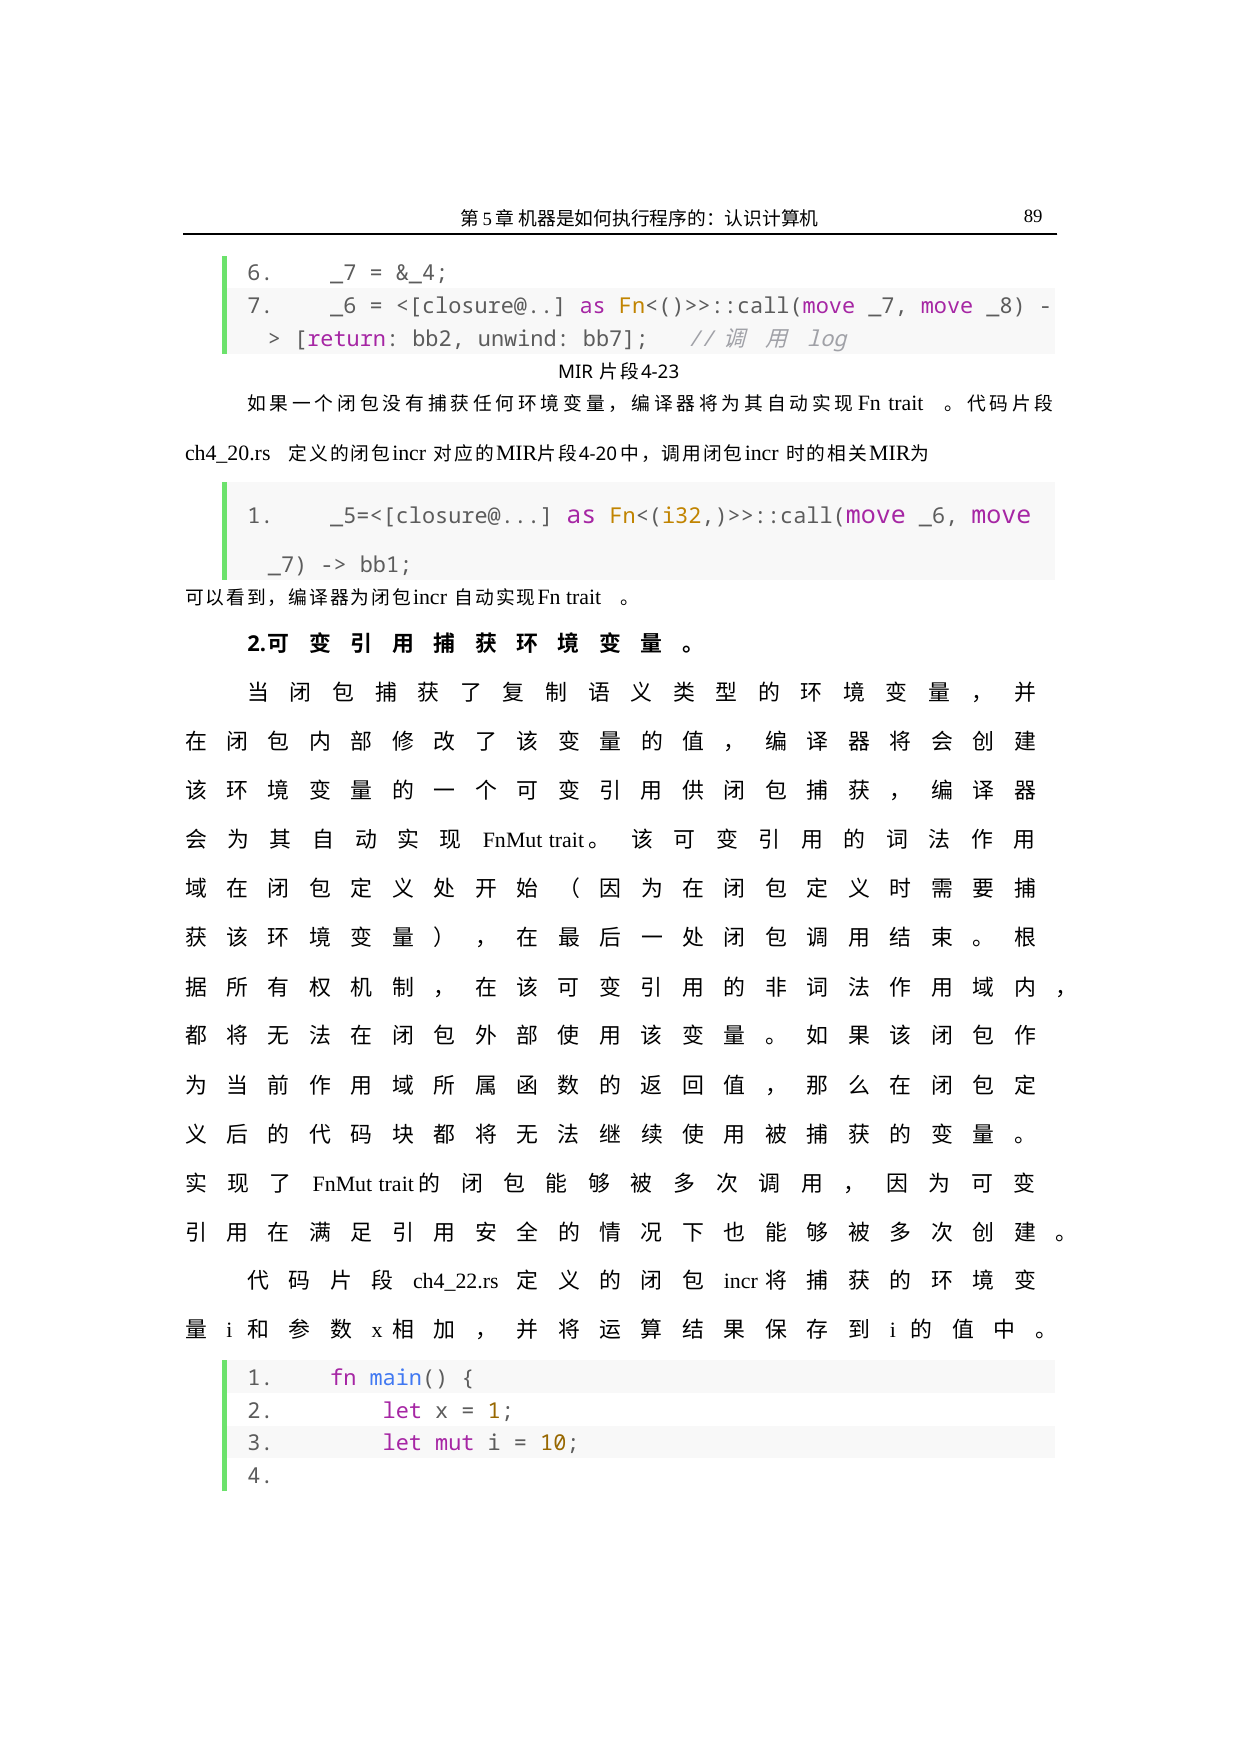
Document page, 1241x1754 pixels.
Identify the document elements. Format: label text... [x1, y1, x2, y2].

text 2.可变引用捕获环境变量。 [228, 626, 1055, 659]
text 可以看到，编译器为闭包incr自动实现Fn trait。 [185, 580, 1055, 612]
text 代码片段ch4_22.rs定义的闭包incr将捕获的环境变量i和参数x相加，并将运算结果保存到i的值中。 [185, 1263, 1055, 1344]
list fn main() { [227, 1360, 1055, 1393]
list _7 = &_4; [227, 256, 1055, 288]
list _6 = <[closure@..] as Fn<()>>::call(move _7, move _8) -> [return: bb2, unwind: bb7]; //调用log [227, 288, 1055, 354]
text MIR片段4-23 [185, 354, 1055, 386]
list let mut i = 10; [227, 1426, 1055, 1458]
text 如果一个闭包没有捕获任何环境变量，编译器将为其自动实现Fn trait。代码片段ch4_20.rs定义的闭包incr对应的MIR片段4-20中，调用闭包incr时的相关MIR为 [185, 386, 1055, 468]
list _5=<[closure@...] as Fn<(i32,)>>::call(move _6, move _7) -> bb1; [227, 482, 1055, 580]
list let x = 1; [227, 1393, 1055, 1426]
text 当闭包捕获了复制语义类型的环境变量，并在闭包内部修改了该变量的值，编译器将会创建该环境变量的一个可变引用供闭包捕获，编译器会为其自动实现FnMut trait。该可变引用的词法作用域在闭包定义处开始（因为在闭包定义时需要捕获该环境变量），在最后一处闭包调用结束。根据所有权机制，在该可变引用的非词法作用域内，都将无法在闭包外部使用该变量。如果该闭包作为当前作用域所属函数的返回值，那么在闭包定义后的代码块都将无法继续使用被捕获的变量。实现了FnMut trait的闭包能够被多次调用，因为可变引用在满足引用安全的情况下也能够被多次创建。 [185, 674, 1055, 1247]
